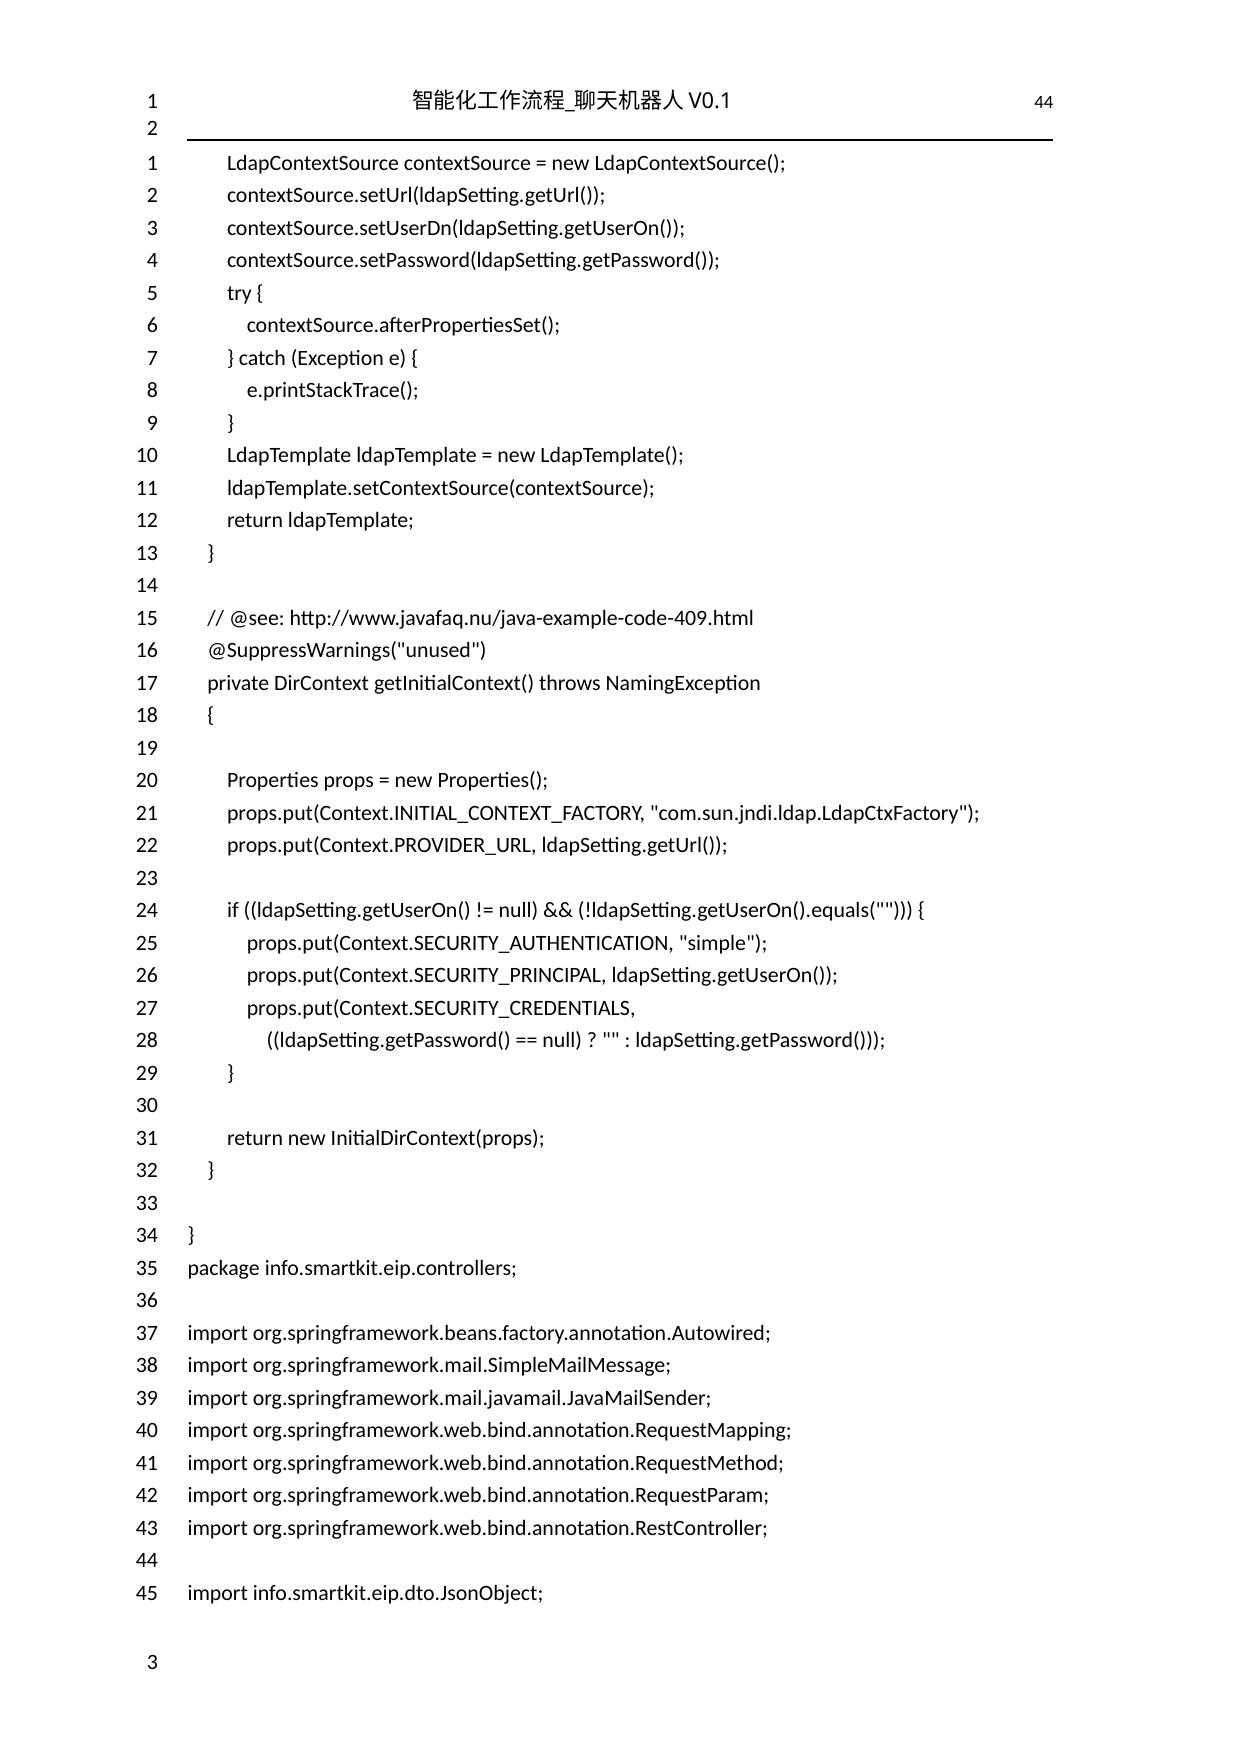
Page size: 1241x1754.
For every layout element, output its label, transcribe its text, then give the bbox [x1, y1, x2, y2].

text } [187, 1218, 1053, 1251]
text props.put(Context.SECURITY_CREDENTIALS, [187, 991, 1053, 1023]
text return new InitialDirContext(props); [187, 1121, 1053, 1153]
text props.put(Context.SECURITY_AUTHENTICATION, "simple"); [187, 926, 1053, 958]
text import org.springframework.mail.SimpleMailMessage; [187, 1348, 1053, 1381]
text } [187, 1153, 1053, 1186]
text private DirContext getInitialContext() throws NamingException [187, 666, 1053, 698]
text } catch (Exception e) { [187, 341, 1053, 373]
text props.put(Context.SECURITY_PRINCIPAL, ldapSetting.getUserOn()); [187, 958, 1053, 991]
text @SuppressWarnings("unused") [187, 633, 1053, 666]
text ldapTemplate.setContextSource(contextSource); [187, 471, 1053, 503]
text contextSource.setUrl(ldapSetting.getUrl()); [187, 178, 1053, 211]
text LdapContextSource contextSource = new LdapContextSource(); [187, 146, 1053, 178]
text import org.springframework.web.bind.annotation.RequestMethod; [187, 1446, 1053, 1478]
text props.put(Context.INITIAL_CONTEXT_FACTORY, "com.sun.jndi.ldap.LdapCtxFactory"); [187, 796, 1053, 828]
text if ((ldapSetting.getUserOn() != null) && (!ldapSetting.getUserOn().equals(""))) { [187, 893, 1053, 926]
text try { [187, 276, 1053, 308]
text ((ldapSetting.getPassword() == null) ? "" : ldapSetting.getPassword())); [187, 1023, 1053, 1056]
text } [187, 1056, 1053, 1088]
text contextSource.setUserDn(ldapSetting.getUserOn()); [187, 211, 1053, 243]
text import org.springframework.web.bind.annotation.RequestMapping; [187, 1413, 1053, 1446]
text e.printStackTrace(); [187, 373, 1053, 406]
text Properties props = new Properties(); [187, 763, 1053, 796]
text } [187, 536, 1053, 568]
text package info.smartkit.eip.controllers; [187, 1251, 1053, 1283]
text import org.springframework.mail.javamail.JavaMailSender; [187, 1381, 1053, 1413]
text // @see: http://www.javafaq.nu/java-example-code-409.html [187, 601, 1053, 633]
text import org.springframework.beans.factory.annotation.Autowired; [187, 1316, 1053, 1348]
text contextSource.setPassword(ldapSetting.getPassword()); [187, 243, 1053, 276]
text } [187, 406, 1053, 438]
text props.put(Context.PROVIDER_URL, ldapSetting.getUrl()); [187, 828, 1053, 861]
text return ldapTemplate; [187, 503, 1053, 536]
text contextSource.afterPropertiesSet(); [187, 308, 1053, 341]
text import info.smartkit.eip.dto.JsonObject; [187, 1576, 1053, 1608]
text { [187, 698, 1053, 731]
text import org.springframework.web.bind.annotation.RestController; [187, 1511, 1053, 1543]
text import org.springframework.web.bind.annotation.RequestParam; [187, 1478, 1053, 1511]
text LdapTemplate ldapTemplate = new LdapTemplate(); [187, 438, 1053, 471]
